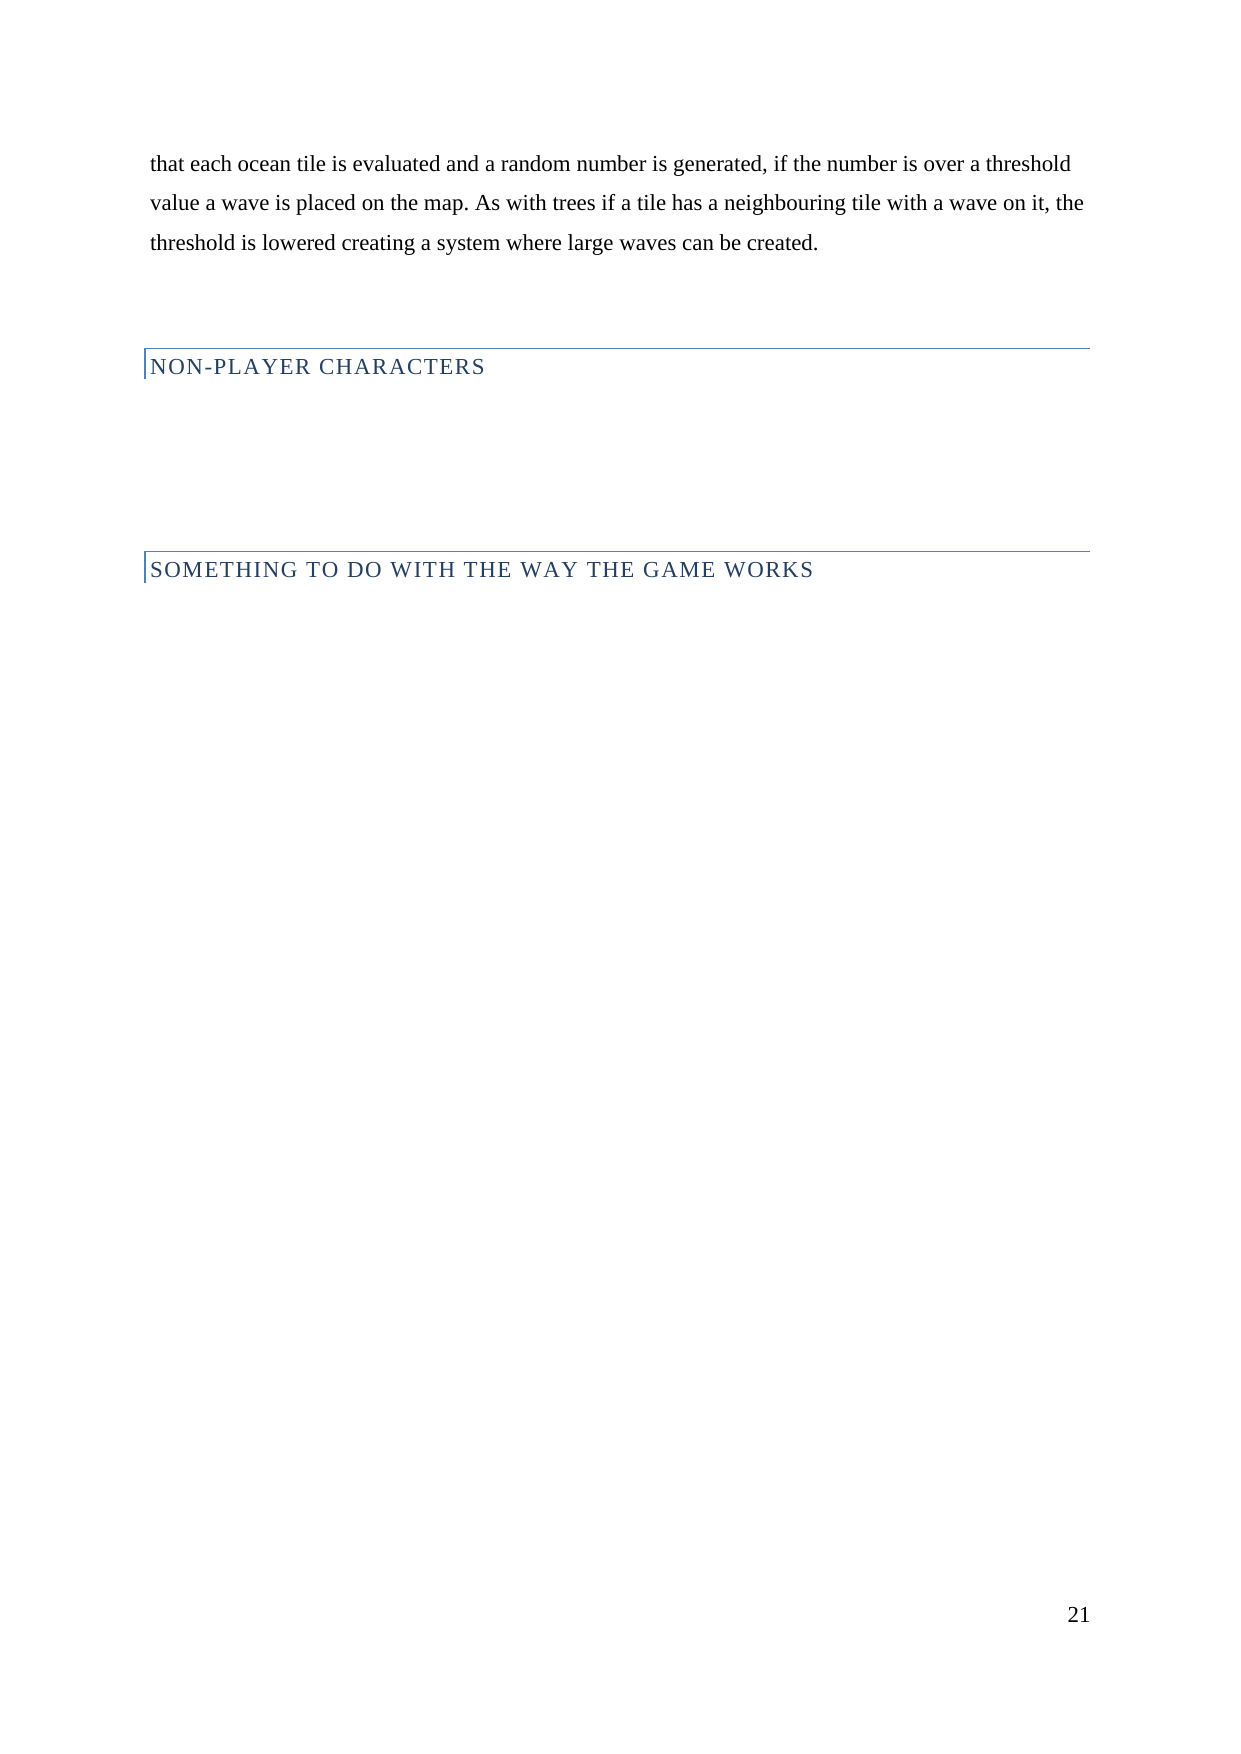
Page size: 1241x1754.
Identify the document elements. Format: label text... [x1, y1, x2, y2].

subtitle Non-Player Characters [146, 349, 1090, 379]
subtitle Something to do with the way the game works [146, 552, 1090, 583]
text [150, 150, 1090, 255]
